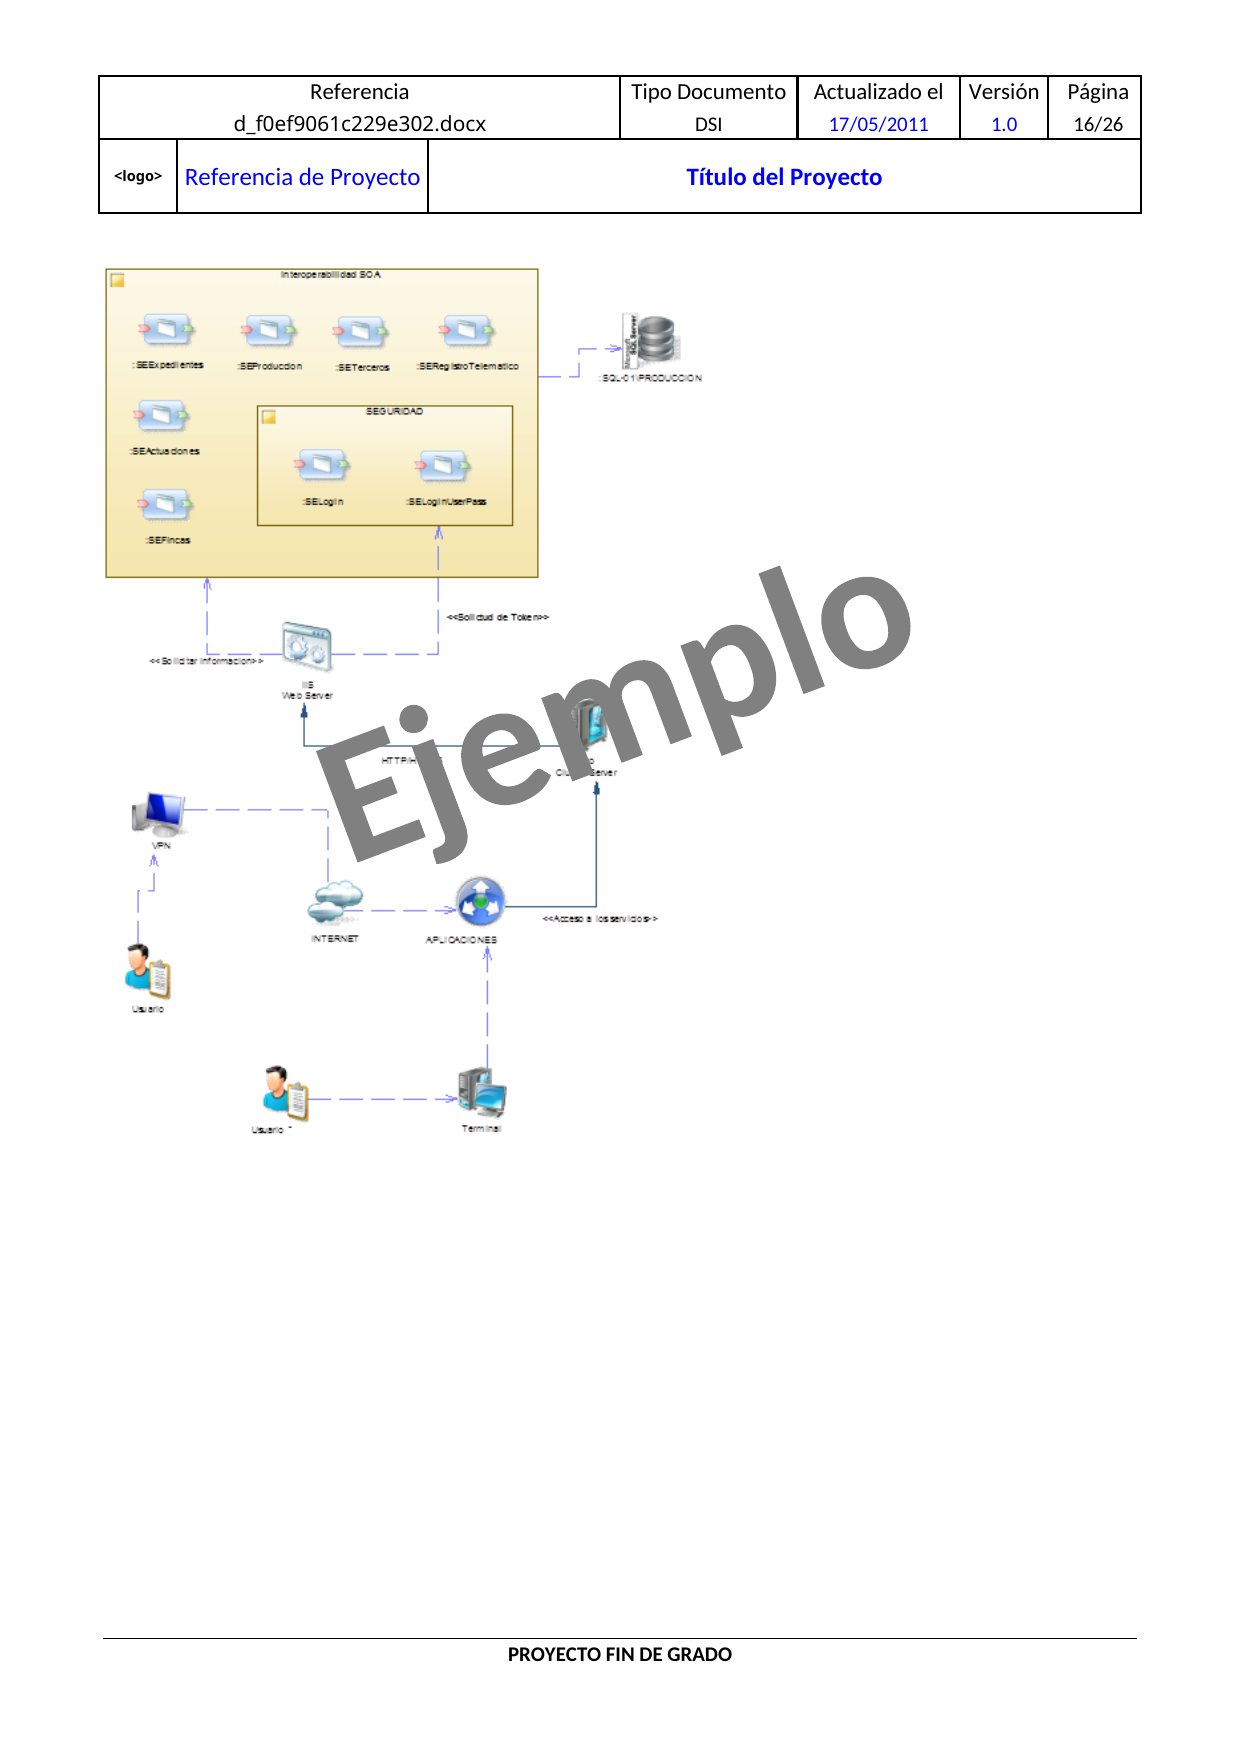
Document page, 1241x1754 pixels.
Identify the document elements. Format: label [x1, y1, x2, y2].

picture [103, 267, 710, 1144]
